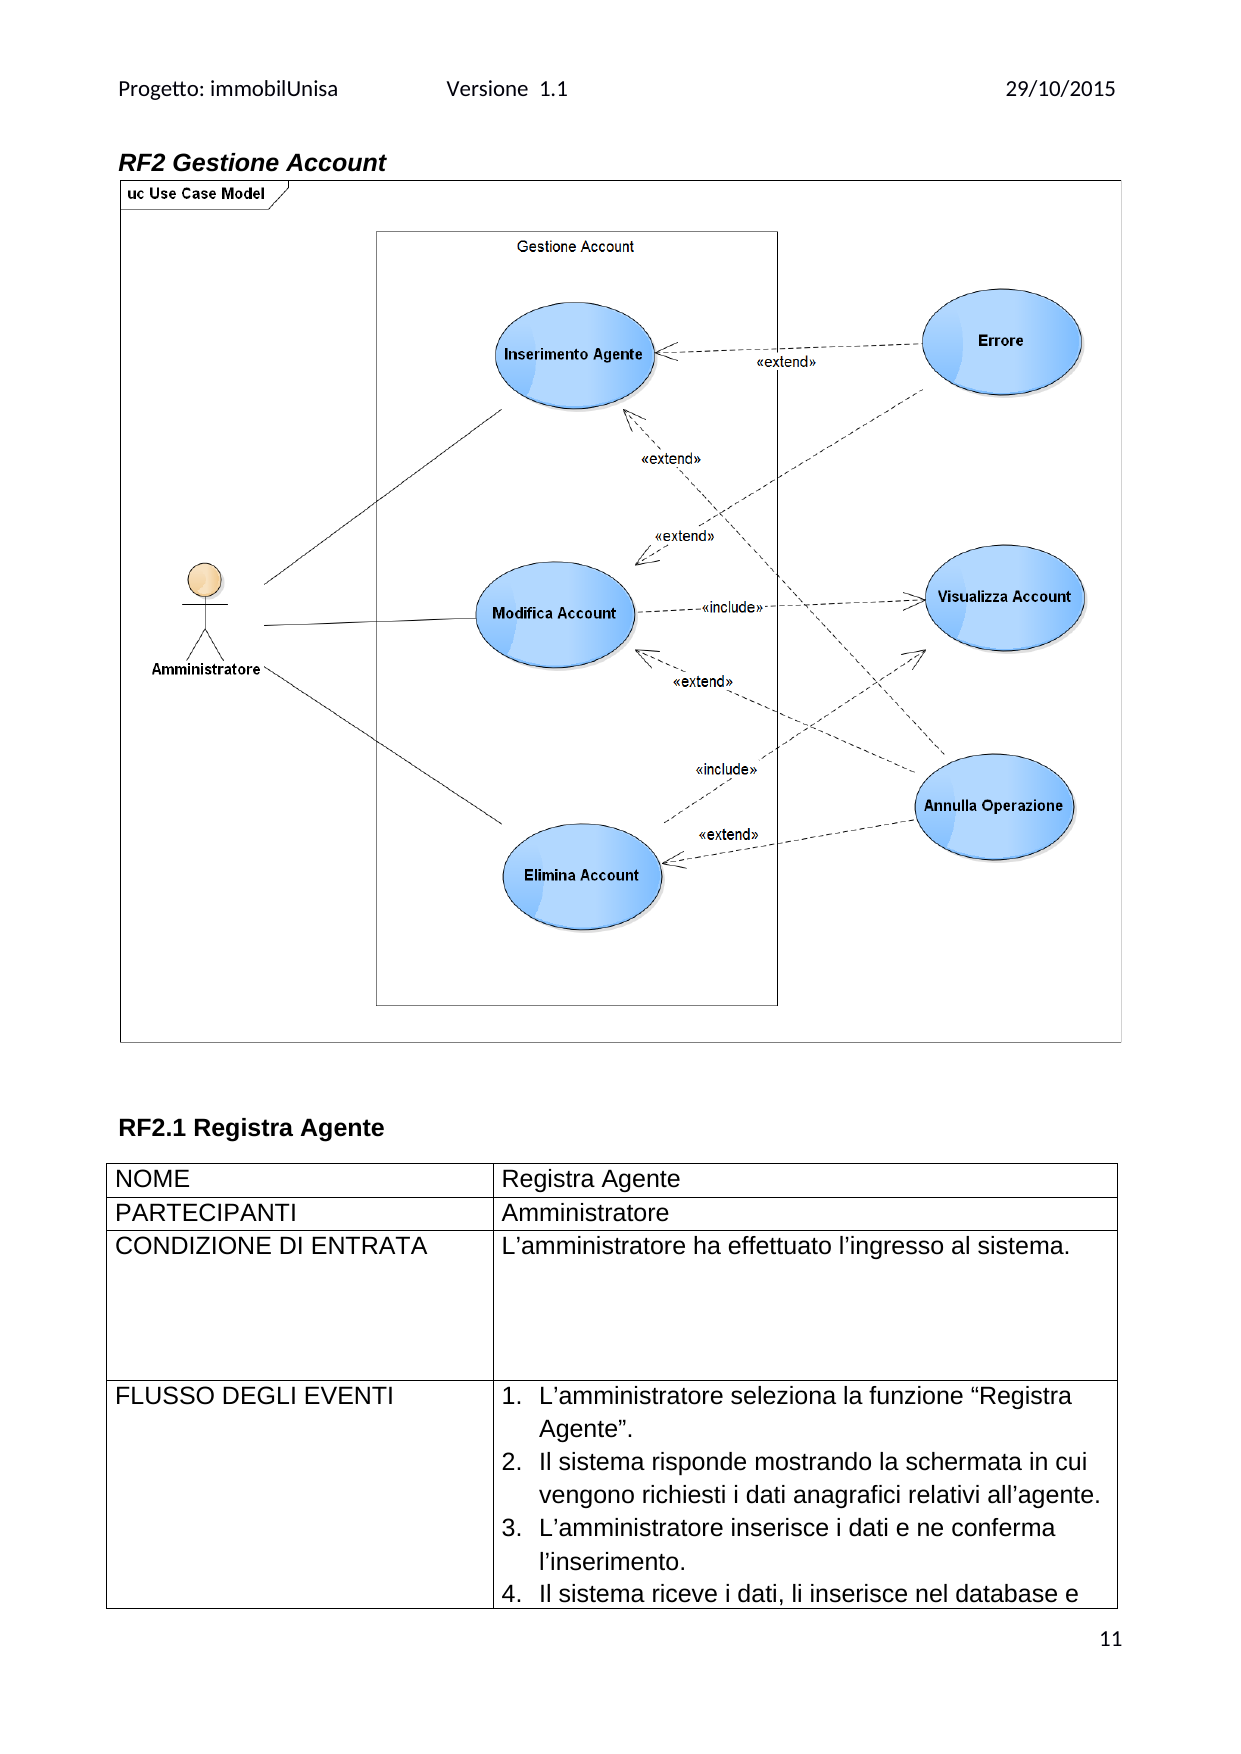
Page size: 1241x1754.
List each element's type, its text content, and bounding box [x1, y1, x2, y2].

table_cell Amministratore [494, 1198, 1117, 1230]
table_header Registra Agente [494, 1164, 1117, 1197]
subtitle RF2 Gestione Account [118, 148, 1122, 176]
table_cell PARTECIPANTI [107, 1198, 493, 1230]
table_cell L’amministratore ha effettuato l’ingresso al sistema. [494, 1231, 1117, 1380]
text RF2.1 Registra Agente [118, 1113, 1122, 1142]
table_cell FLUSSO DEGLI EVENTI [107, 1381, 493, 1608]
picture [118, 178, 1122, 1043]
table_header NOME [107, 1164, 493, 1197]
table_cell CONDIZIONE DI ENTRATA [107, 1231, 493, 1380]
